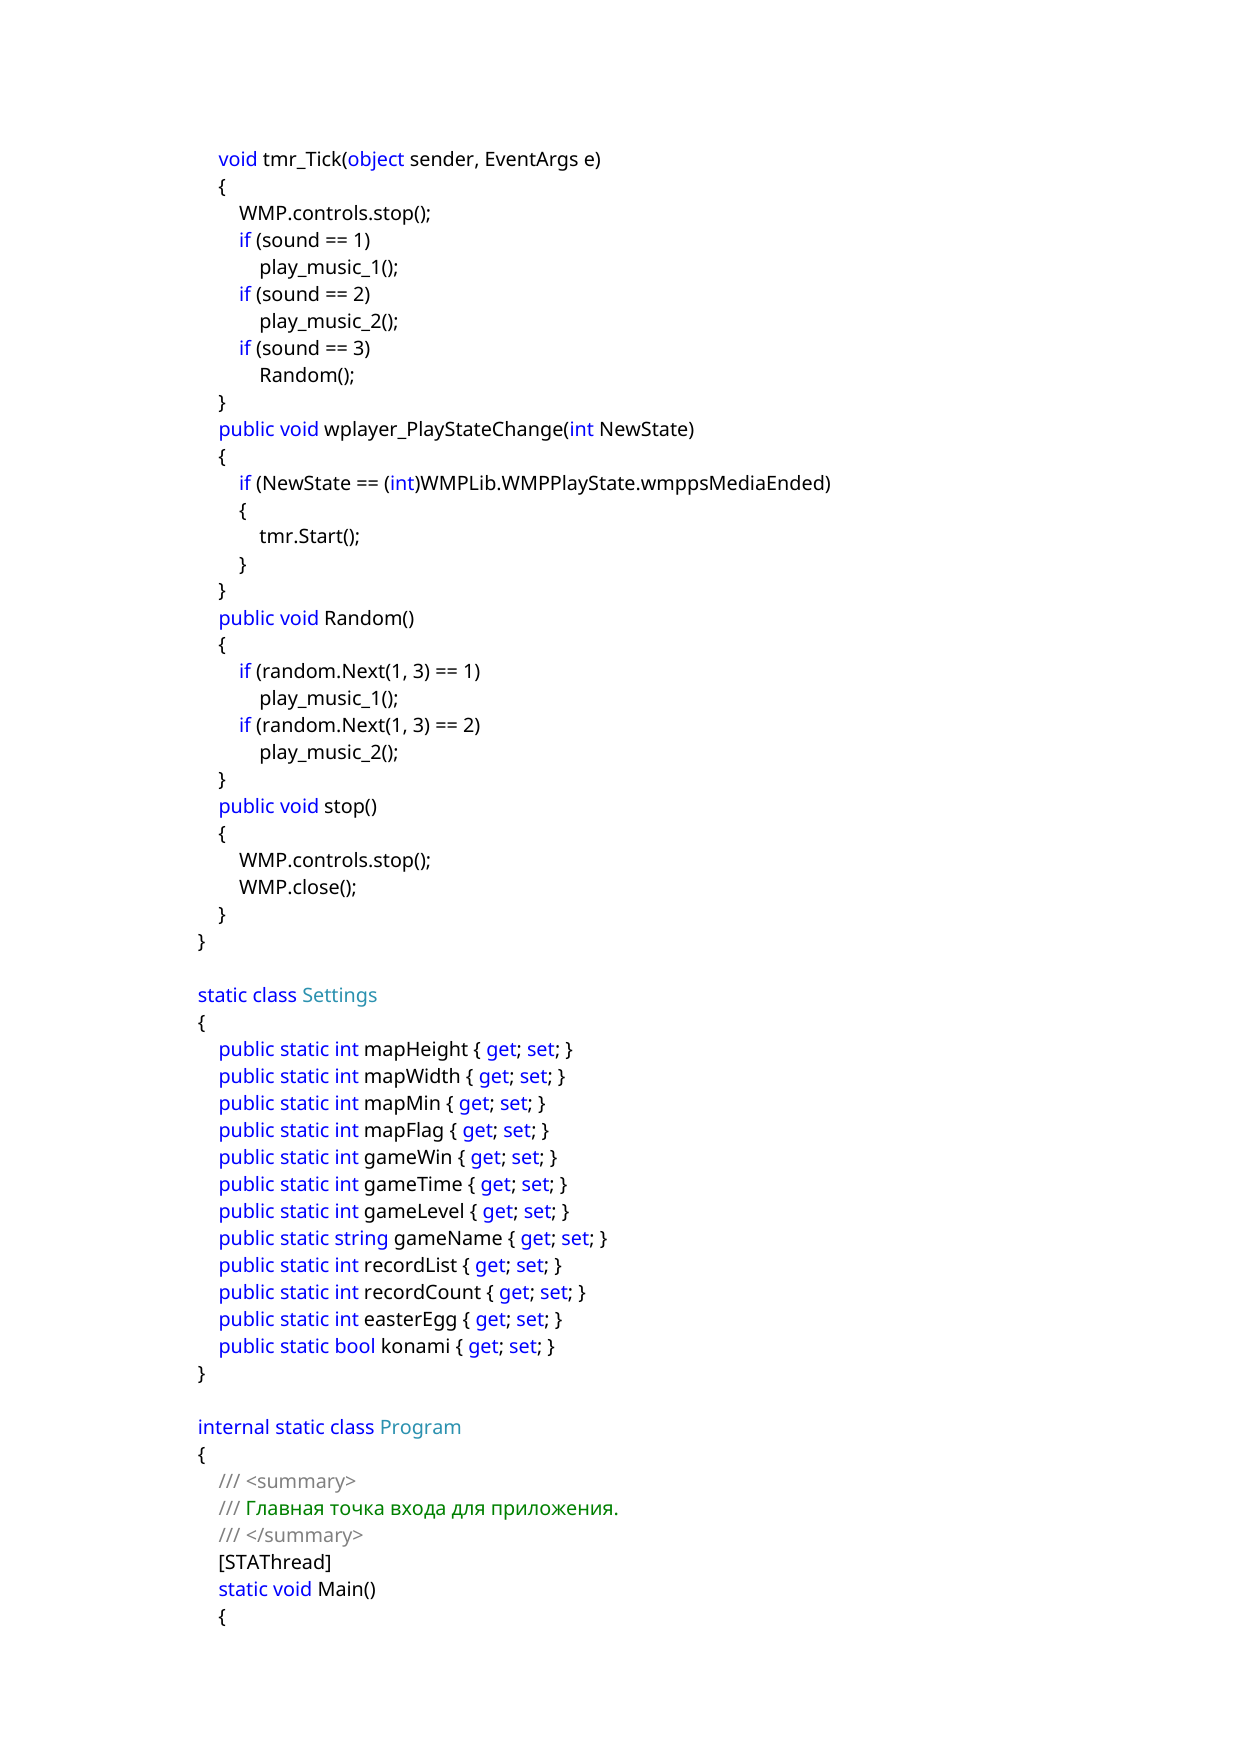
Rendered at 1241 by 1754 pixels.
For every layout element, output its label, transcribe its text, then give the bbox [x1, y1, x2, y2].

text if (random.Next(1, 3) == 1) [177, 658, 1164, 685]
text if (NewState == (int)WMPLib.WMPPlayState.wmppsMediaEnded) [177, 469, 1164, 496]
text { [177, 172, 1164, 199]
text Random(); [177, 361, 1164, 388]
text public static string gameName { get; set; } [177, 1224, 1164, 1251]
text { [177, 1440, 1164, 1467]
text static void Main() [177, 1575, 1164, 1602]
text public static int mapMin { get; set; } [177, 1089, 1164, 1116]
text play_music_2(); [177, 307, 1164, 334]
text public static int gameLevel { get; set; } [177, 1197, 1164, 1224]
text /// Главная точка входа для приложения. [177, 1494, 1164, 1521]
text if (random.Next(1, 3) == 2) [177, 712, 1164, 739]
text play_music_1(); [177, 685, 1164, 712]
text WMP.close(); [177, 873, 1164, 901]
text WMP.controls.stop(); [177, 199, 1164, 226]
text tmr.Start(); [177, 523, 1164, 550]
text public static int easterEgg { get; set; } [177, 1305, 1164, 1332]
text public static bool konami { get; set; } [177, 1332, 1164, 1359]
text internal static class Program [177, 1413, 1164, 1440]
text } [177, 927, 1164, 954]
text public void stop() [177, 793, 1164, 819]
text if (sound == 1) [177, 226, 1164, 253]
text } [177, 1359, 1164, 1386]
text public static int mapFlag { get; set; } [177, 1116, 1164, 1143]
text } [177, 766, 1164, 793]
text public static int mapWidth { get; set; } [177, 1062, 1164, 1089]
text } [177, 550, 1164, 577]
text if (sound == 2) [177, 280, 1164, 307]
text play_music_1(); [177, 253, 1164, 280]
text /// </summary> [177, 1521, 1164, 1548]
text public static int recordList { get; set; } [177, 1251, 1164, 1278]
text { [177, 631, 1164, 658]
text } [177, 901, 1164, 927]
text WMP.controls.stop(); [177, 847, 1164, 873]
text play_music_2(); [177, 739, 1164, 766]
text { [177, 496, 1164, 523]
text void tmr_Tick(object sender, EventArgs e) [177, 145, 1164, 172]
text { [177, 819, 1164, 847]
text public static int gameTime { get; set; } [177, 1170, 1164, 1197]
text public void wplayer_PlayStateChange(int NewState) [177, 415, 1164, 442]
text { [177, 1602, 1164, 1629]
text public static int gameWin { get; set; } [177, 1143, 1164, 1170]
text [STAThread] [177, 1548, 1164, 1575]
text public void Random() [177, 604, 1164, 631]
text { [177, 1008, 1164, 1035]
text } [177, 388, 1164, 415]
text static class Settings [177, 981, 1164, 1008]
text if (sound == 3) [177, 334, 1164, 361]
text { [177, 442, 1164, 469]
text public static int recordCount { get; set; } [177, 1278, 1164, 1305]
text public static int mapHeight { get; set; } [177, 1035, 1164, 1062]
text /// <summary> [177, 1467, 1164, 1494]
text } [177, 577, 1164, 604]
